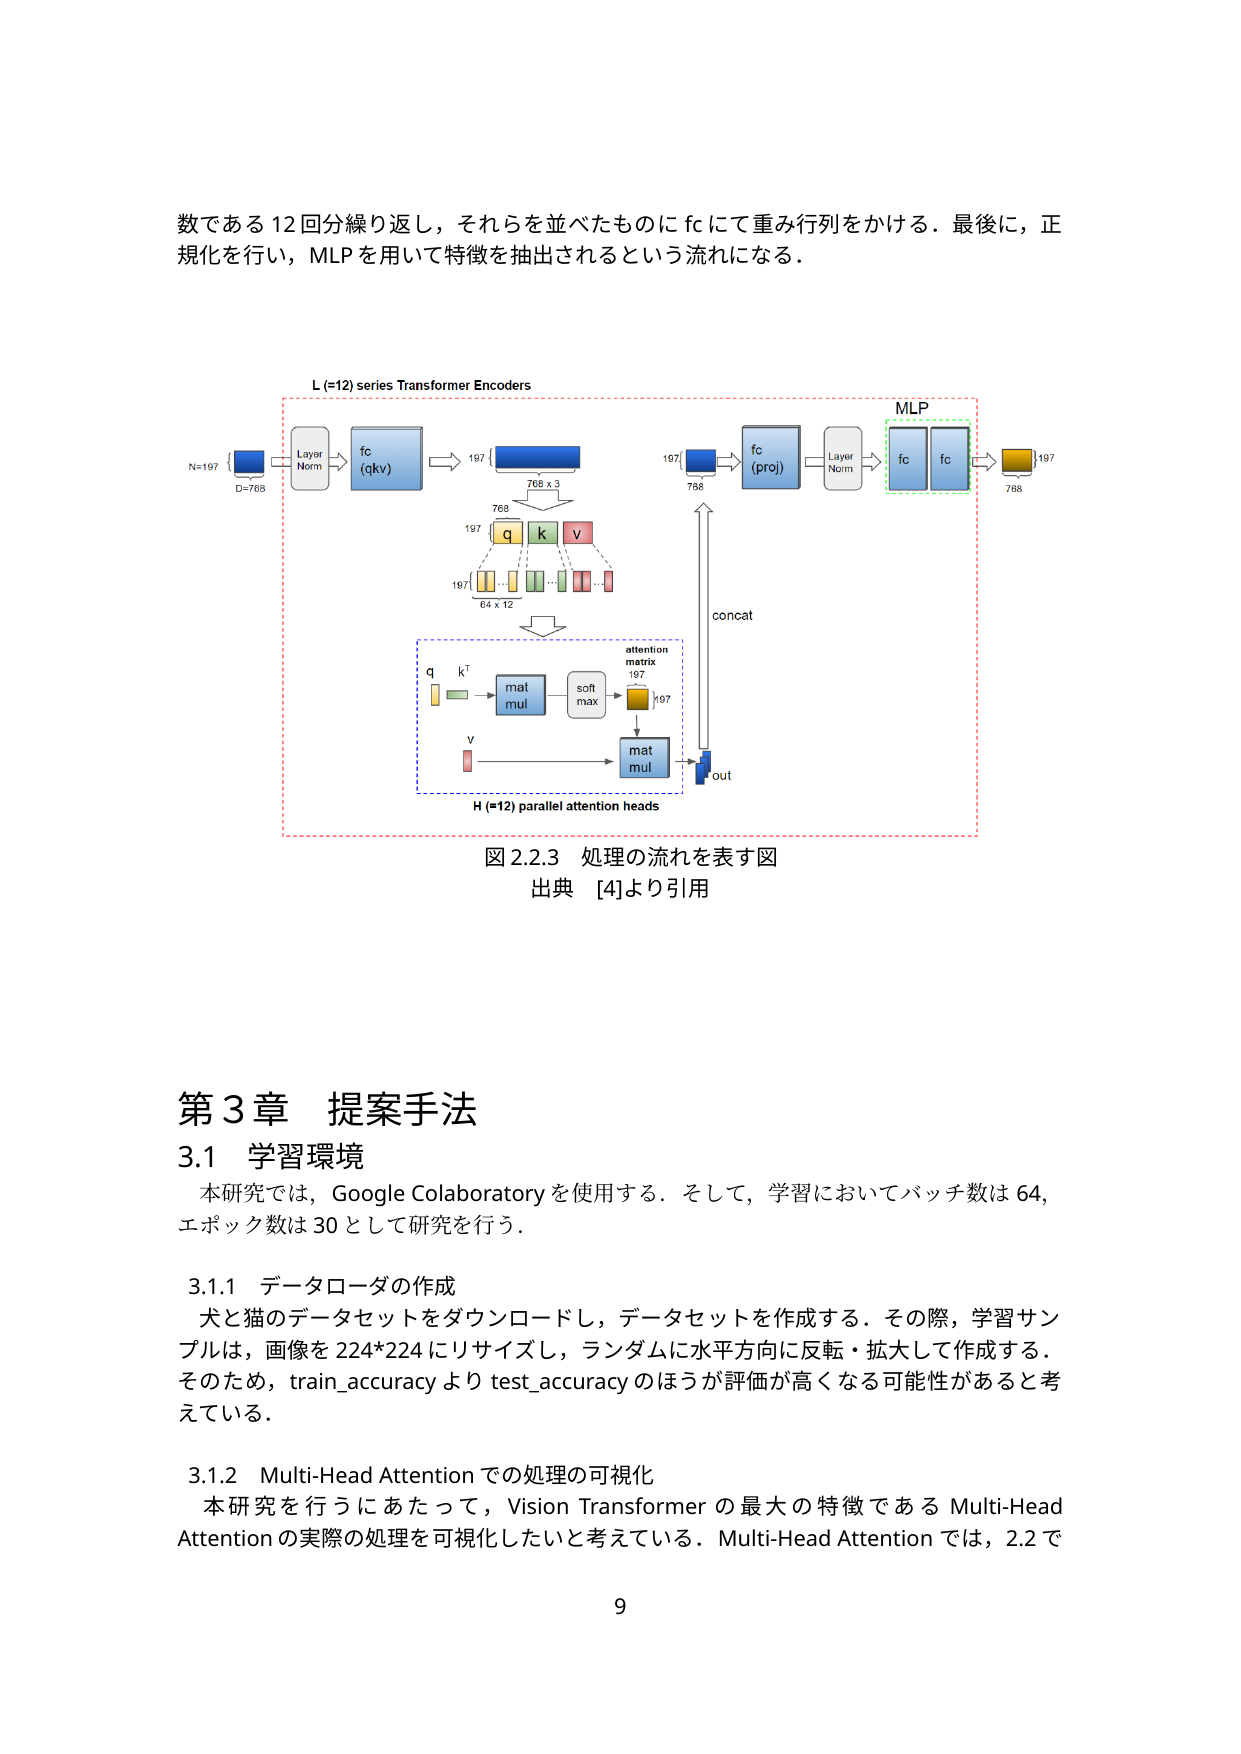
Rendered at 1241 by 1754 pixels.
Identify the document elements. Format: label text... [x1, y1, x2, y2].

text 図2.2.3 処理の流れを表す図 [177, 840, 1063, 871]
text 本研究では，Google Colaboratoryを使用する．そして，学習においてバッチ数は64，エポック数は30として研究を行う． [177, 1176, 1063, 1239]
picture [177, 371, 1063, 840]
subtitle 3.1.2 Multi-Head Attentionでの処理の可視化 [177, 1458, 1063, 1489]
text 出典 [4]より引用 [177, 871, 1063, 903]
subtitle 3.1.1 データローダの作成 [177, 1269, 1063, 1301]
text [177, 1489, 1063, 1553]
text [177, 207, 1063, 270]
text 犬と猫のデータセットをダウンロードし，データセットを作成する．その際，学習サンプルは，画像を224*224にリサイズし，ランダムに水平方向に反転・拡大して作成する．そのため，train_accuracyよりtest_accuracyのほうが評価が高くなる可能性があると考えている． [177, 1301, 1063, 1428]
subtitle 第３章 提案手法 [177, 1079, 1063, 1134]
subtitle 3.1 学習環境 [177, 1134, 1063, 1176]
